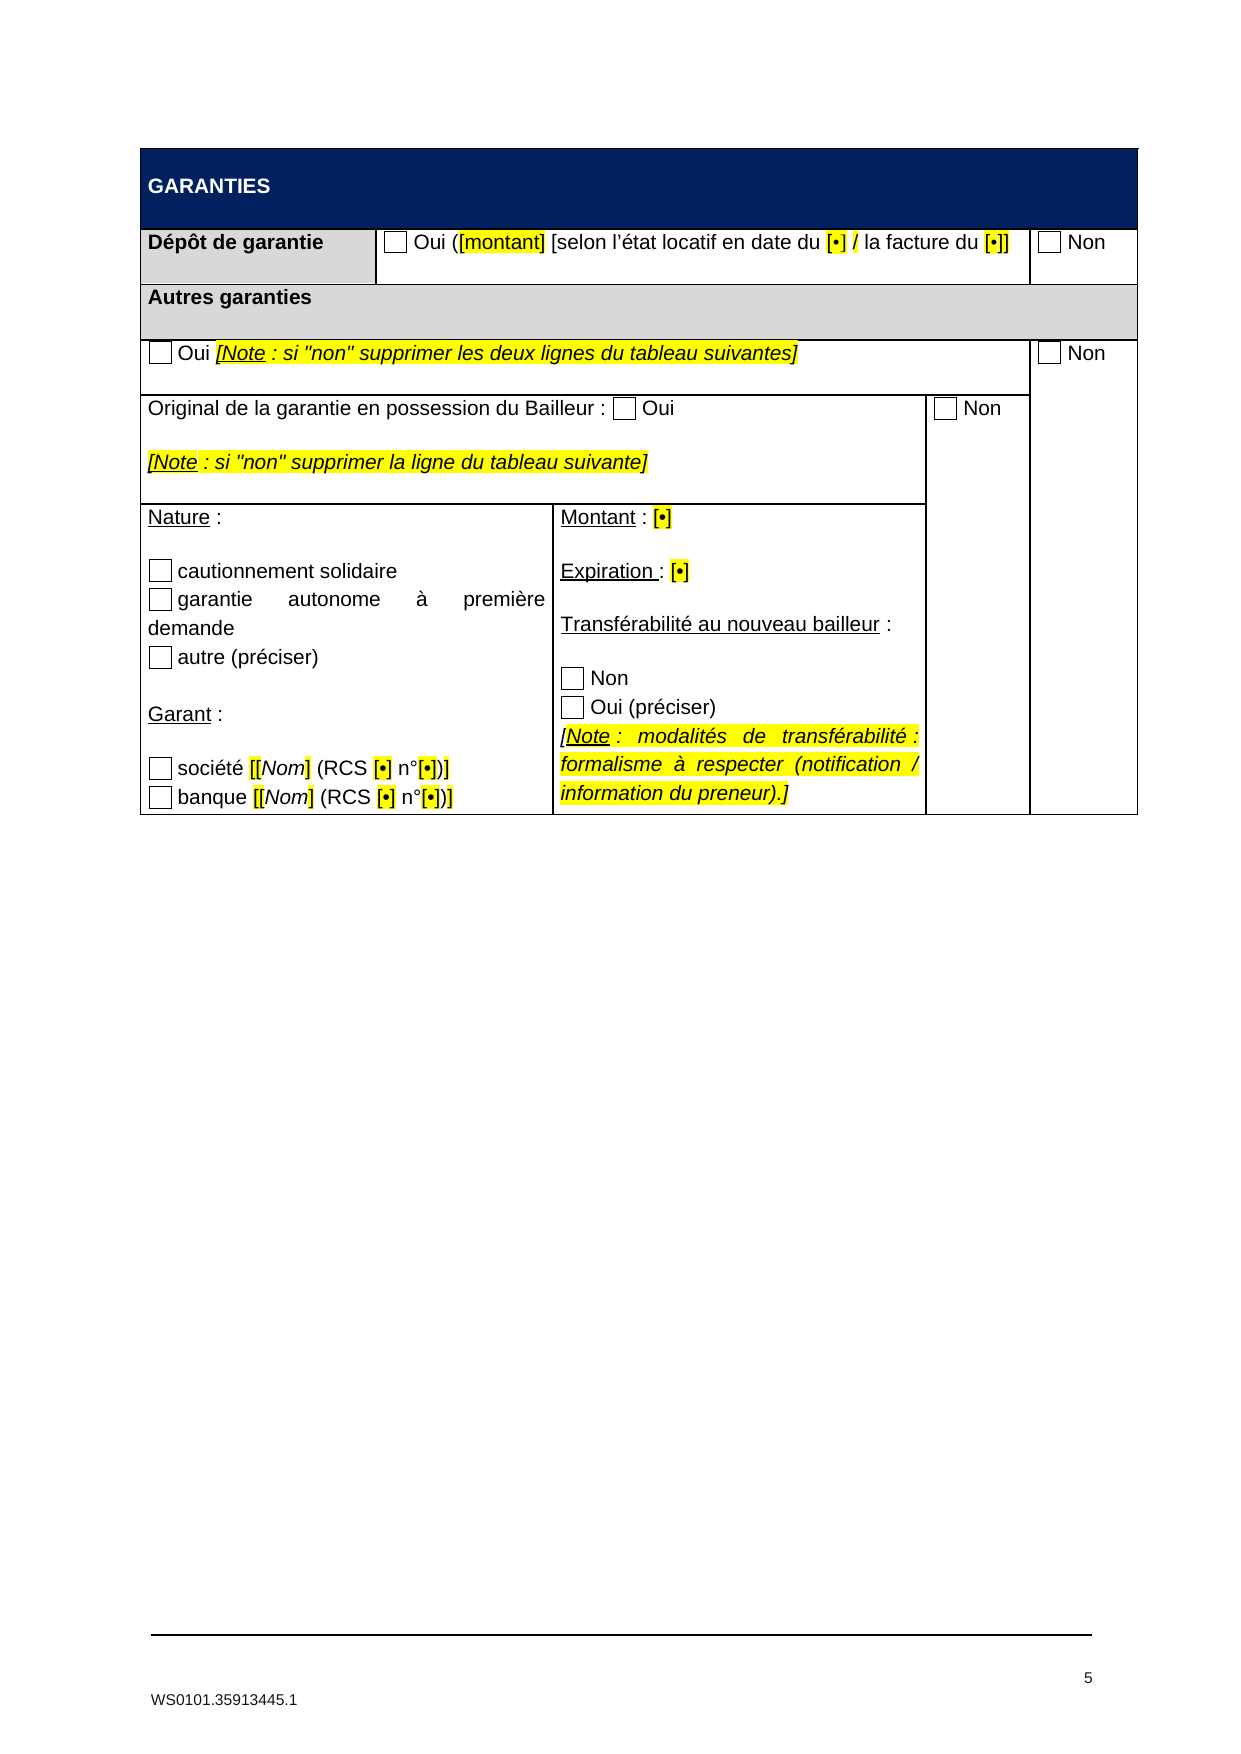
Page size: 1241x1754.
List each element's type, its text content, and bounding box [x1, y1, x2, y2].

table_cell Nature : cautionnement solidaire garantie autonome à première demande autre (préciser) Garant : société [[Nom] (RCS [•] n°[•])] banque [[Nom] (RCS [•] n°[•])] [141, 505, 552, 813]
table_cell Dépôt de garantie [141, 230, 375, 283]
table_cell GARANTIES [141, 149, 1137, 228]
table_cell Non [1031, 230, 1137, 283]
table_cell Non [1031, 341, 1137, 813]
table_cell Montant : [•] Expiration : [•] Transférabilité au nouveau bailleur : Non Oui (préciser) [Note : modalités de transférabilité : formalisme à respecter (notification / information du preneur).] [554, 505, 925, 813]
table_cell Original de la garantie en possession du Bailleur : Oui [Note : si "non" supprimer la ligne du tableau suivante] [141, 396, 925, 503]
table_cell Non [927, 396, 1029, 813]
table_cell Oui ([montant] [selon l’état locatif en date du [•] / la facture du [•]] [377, 230, 1029, 283]
table_cell Oui [Note : si "non" supprimer les deux lignes du tableau suivantes] [141, 341, 1029, 394]
table_cell Autres garanties [141, 285, 1137, 339]
